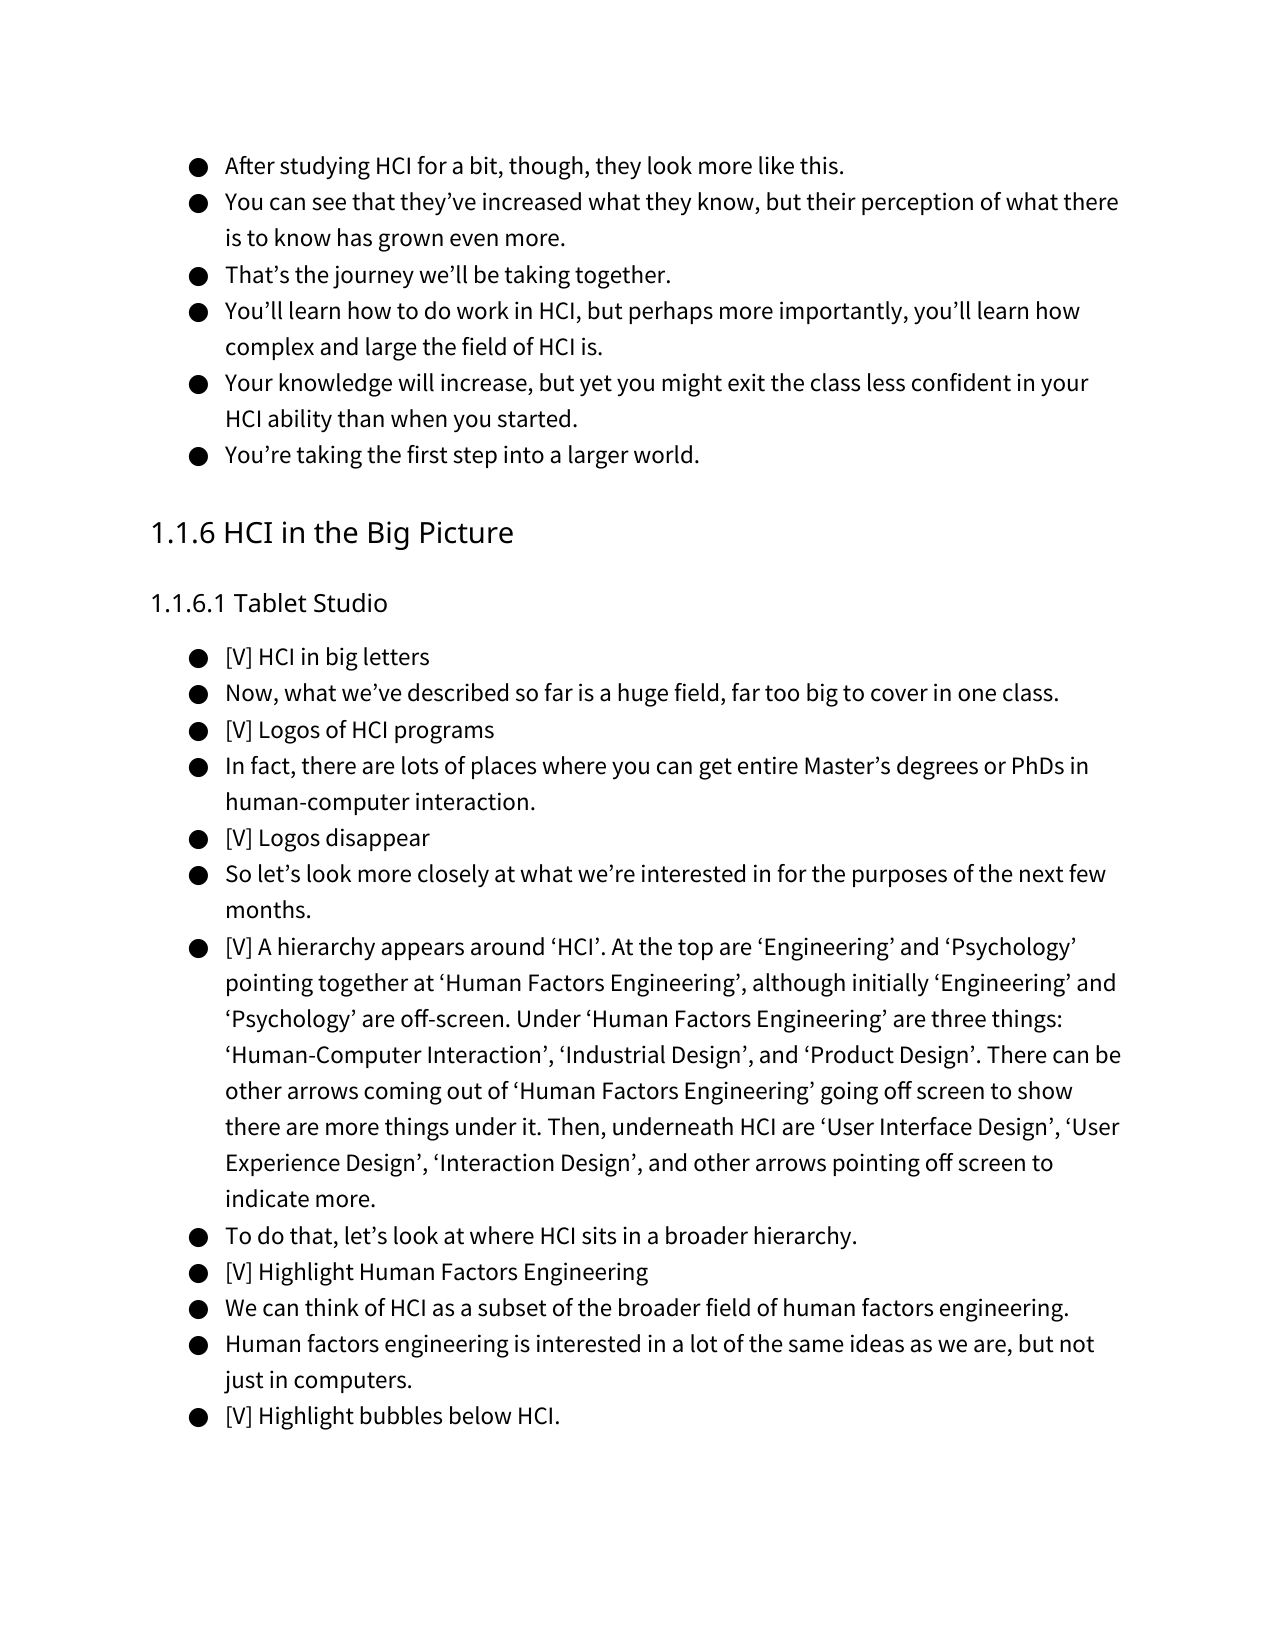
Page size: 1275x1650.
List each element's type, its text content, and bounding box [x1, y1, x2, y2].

list You can see that they’ve increased what they know, but their perception of what there is to know has grown even more. [187, 186, 1125, 254]
list That’s the journey we’ll be taking together. [187, 258, 1125, 290]
list Now, what we’ve described so far is a huge field, far too big to cover in one class. [187, 677, 1125, 709]
list Your knowledge will increase, but yet you might exit the class less confident in your HCI ability than when you started. [187, 367, 1125, 434]
list [V] Highlight bubbles below HCI. [187, 1400, 1125, 1432]
list To do that, let’s look at where HCI sits in a broader hierarchy. [187, 1219, 1125, 1251]
list [V] Logos of HCI programs [187, 713, 1125, 745]
list You’re taking the first step into a larger world. [187, 439, 1125, 471]
list You’ll learn how to do work in HCI, but perhaps more importantly, you’ll learn how complex and large the field of HCI is. [187, 294, 1125, 362]
list After studying HCI for a bit, though, they look more like this. [187, 150, 1125, 181]
list Human factors engineering is interested in a lot of the same ideas as we are, but not just in computers. [187, 1328, 1125, 1396]
list In fact, there are lots of places where you can get entire Master’s degrees or PhDs in human-computer interaction. [187, 749, 1125, 817]
list So let’s look more closely at what we’re interested in for the purposes of the next few months. [187, 858, 1125, 926]
list [V] HCI in big letters [187, 641, 1125, 673]
list [V] Highlight Human Factors Engineering [187, 1256, 1125, 1287]
list [V] A hierarchy appears around ‘HCI’. At the top are ‘Engineering’ and ‘Psychology’ pointing together at ‘Human Factors Engineering’, although initially ‘Engineering’ and ‘Psychology’ are off-screen. Under ‘Human Factors Engineering’ are three things: ‘Human-Computer Interaction’, ‘Industrial Design’, and ‘Product Design’. There can be other arrows coming out of ‘Human Factors Engineering’ going off screen to show there are more things under it. Then, underneath HCI are ‘User Interface Design’, ‘User Experience Design’, ‘Interaction Design’, and other arrows pointing off screen to indicate more. [187, 930, 1125, 1215]
subtitle 1.1.6.1 Tablet Studio [150, 586, 1125, 620]
list [V] Logos disappear [187, 822, 1125, 853]
subtitle 1.1.6 HCI in the Big Picture [150, 513, 1125, 552]
list We can think of HCI as a subset of the broader field of human factors engineering. [187, 1292, 1125, 1323]
